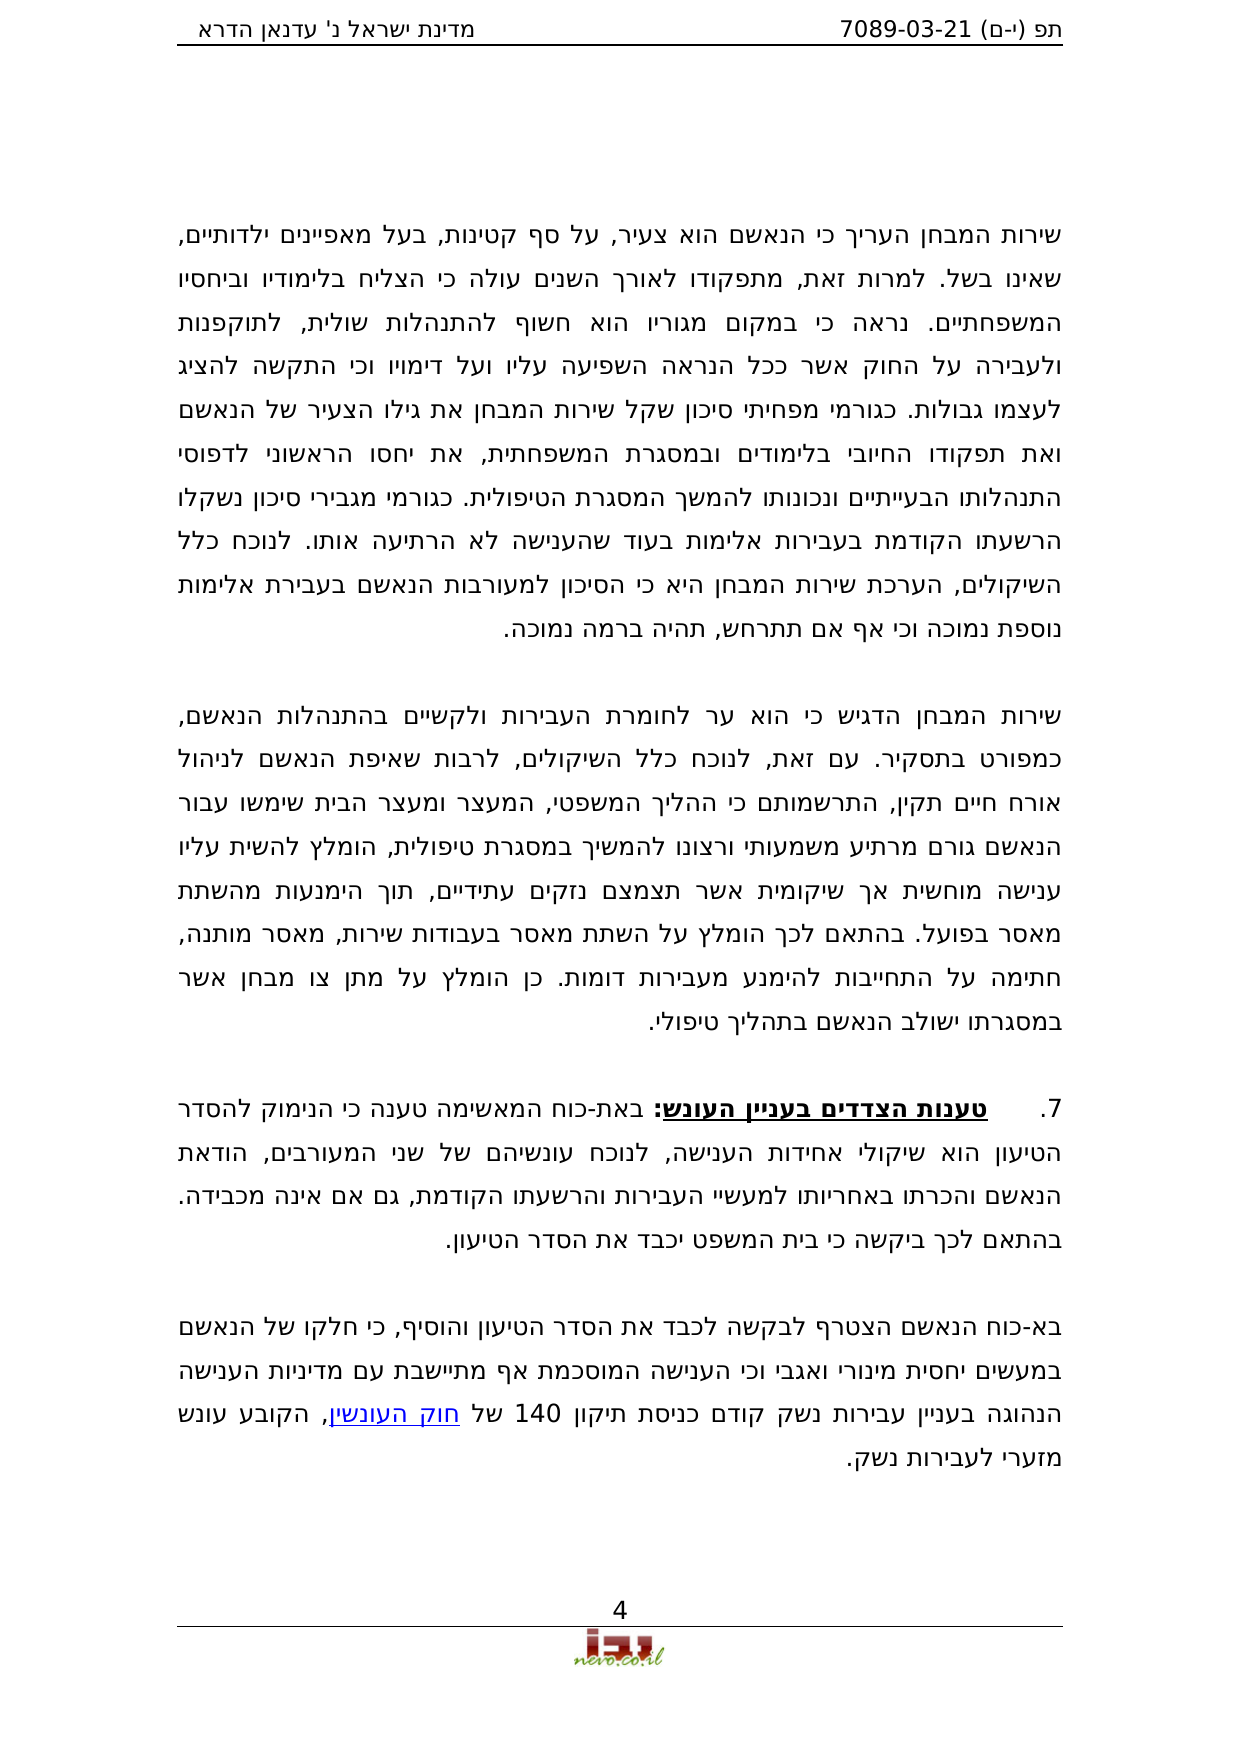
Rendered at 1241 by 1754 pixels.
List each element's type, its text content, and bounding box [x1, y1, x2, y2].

text שירות המבחן הדגיש כי הוא ער לחומרת העבירות ולקשיים בהתנהלות הנאשם, כמפורט בתסקיר. עם זאת, לנוכח כלל השיקולים, לרבות שאיפת הנאשם לניהול אורח חיים תקין, התרשמותם כי ההליך המשפטי, המעצר ומעצר הבית שימשו עבור הנאשם גורם מרתיע משמעותי ורצונו להמשיך במסגרת טיפולית, הומלץ להשית עליו ענישה מוחשית אך שיקומית אשר תצמצם נזקים עתידיים, תוך הימנעות מהשתת מאסר בפועל. בהתאם לכך הומלץ על השתת מאסר בעבודות שירות, מאסר מותנה, חתימה על התחייבות להימנע מעבירות דומות. כן הומלץ על מתן צו מבחן אשר במסגרתו ישולב הנאשם בתהליך טיפולי. [177, 701, 1063, 1036]
text שירות המבחן העריך כי הנאשם הוא צעיר, על סף קטינות, בעל מאפיינים ילדותיים, שאינו בשל. למרות זאת, מתפקודו לאורך השנים עולה כי הצליח בלימודיו וביחסיו המשפחתיים. נראה כי במקום מגוריו הוא חשוף להתנהלות שולית, לתוקפנות ולעבירה על החוק אשר ככל הנראה השפיעה עליו ועל דימויו וכי התקשה להציג לעצמו גבולות. כגורמי מפחיתי סיכון שקל שירות המבחן את גילו הצעיר של הנאשם ואת תפקודו החיובי בלימודים ובמסגרת המשפחתית, את יחסו הראשוני לדפוסי התנהלותו הבעייתיים ונכונותו להמשך המסגרת הטיפולית. כגורמי מגבירי סיכון נשקלו הרשעתו הקודמת בעבירות אלימות בעוד שהענישה לא הרתיעה אותו. לנוכח כלל השיקולים, הערכת שירות המבחן היא כי הסיכון למעורבות הנאשם בעבירת אלימות נוספת נמוכה וכי אף אם תתרחש, תהיה ברמה נמוכה. [177, 220, 1063, 643]
text 7. טענות הצדדים בעניין העונש: באת-כוח המאשימה טענה כי הנימוק להסדר הטיעון הוא שיקולי אחידות הענישה, לנוכח עונשיהם של שני המעורבים, הודאת הנאשם והכרתו באחריותו למעשיי העבירות והרשעתו הקודמת, גם אם אינה מכבידה. בהתאם לכך ביקשה כי בית המשפט יכבד את הסדר הטיעון. [177, 1094, 1063, 1254]
text בא-כוח הנאשם הצטרף לבקשה לכבד את הסדר הטיעון והוסיף, כי חלקו של הנאשם במעשים יחסית מינורי ואגבי וכי הענישה המוסכמת אף מתיישבת עם מדיניות הענישה הנהוגה בעניין עבירות נשק קודם כניסת תיקון 140 של חוק העונשין, הקובע עונש מזערי לעבירות נשק. [177, 1312, 1063, 1473]
picture [574, 1628, 666, 1667]
